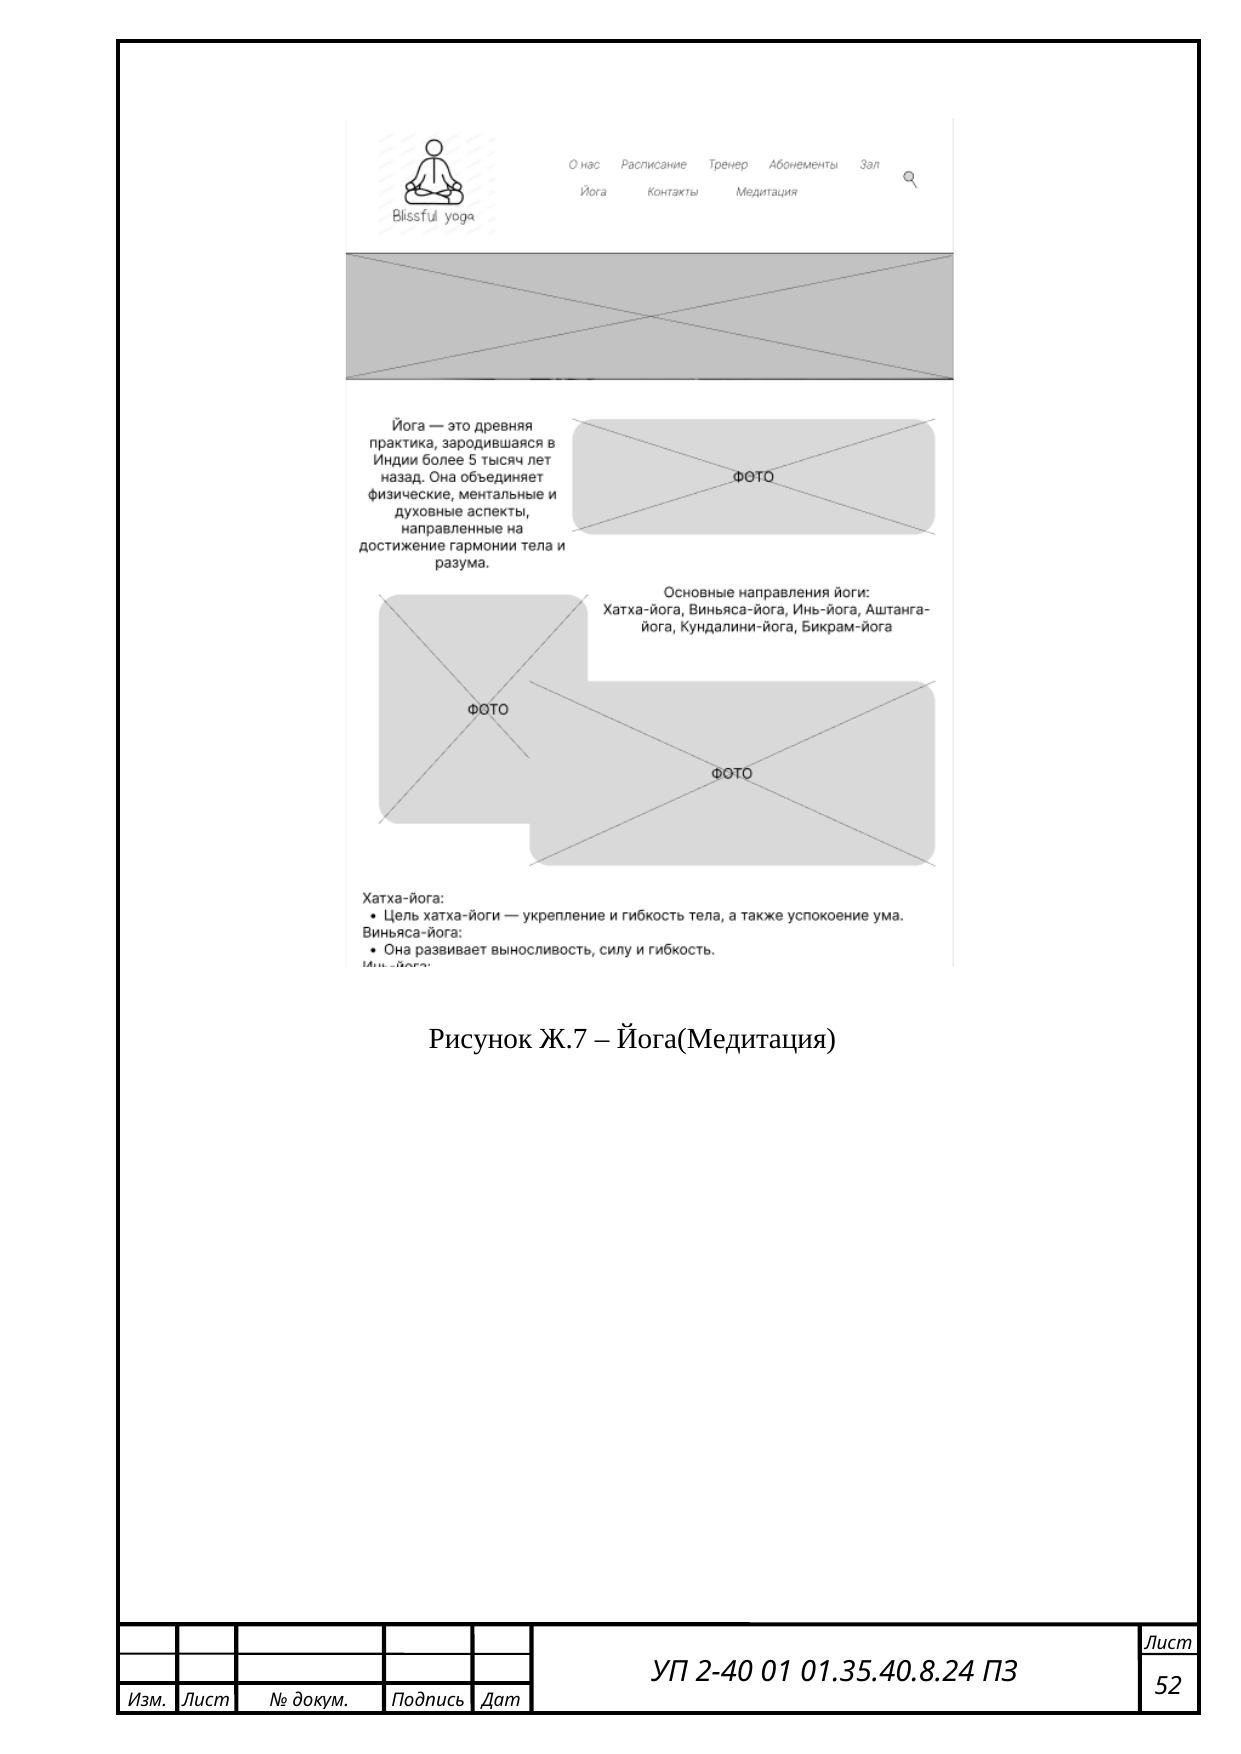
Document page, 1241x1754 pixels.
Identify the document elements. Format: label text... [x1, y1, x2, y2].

text Рисунок Ж.7 – Йога(Медитация) [118, 1021, 1181, 1055]
picture [345, 118, 954, 967]
